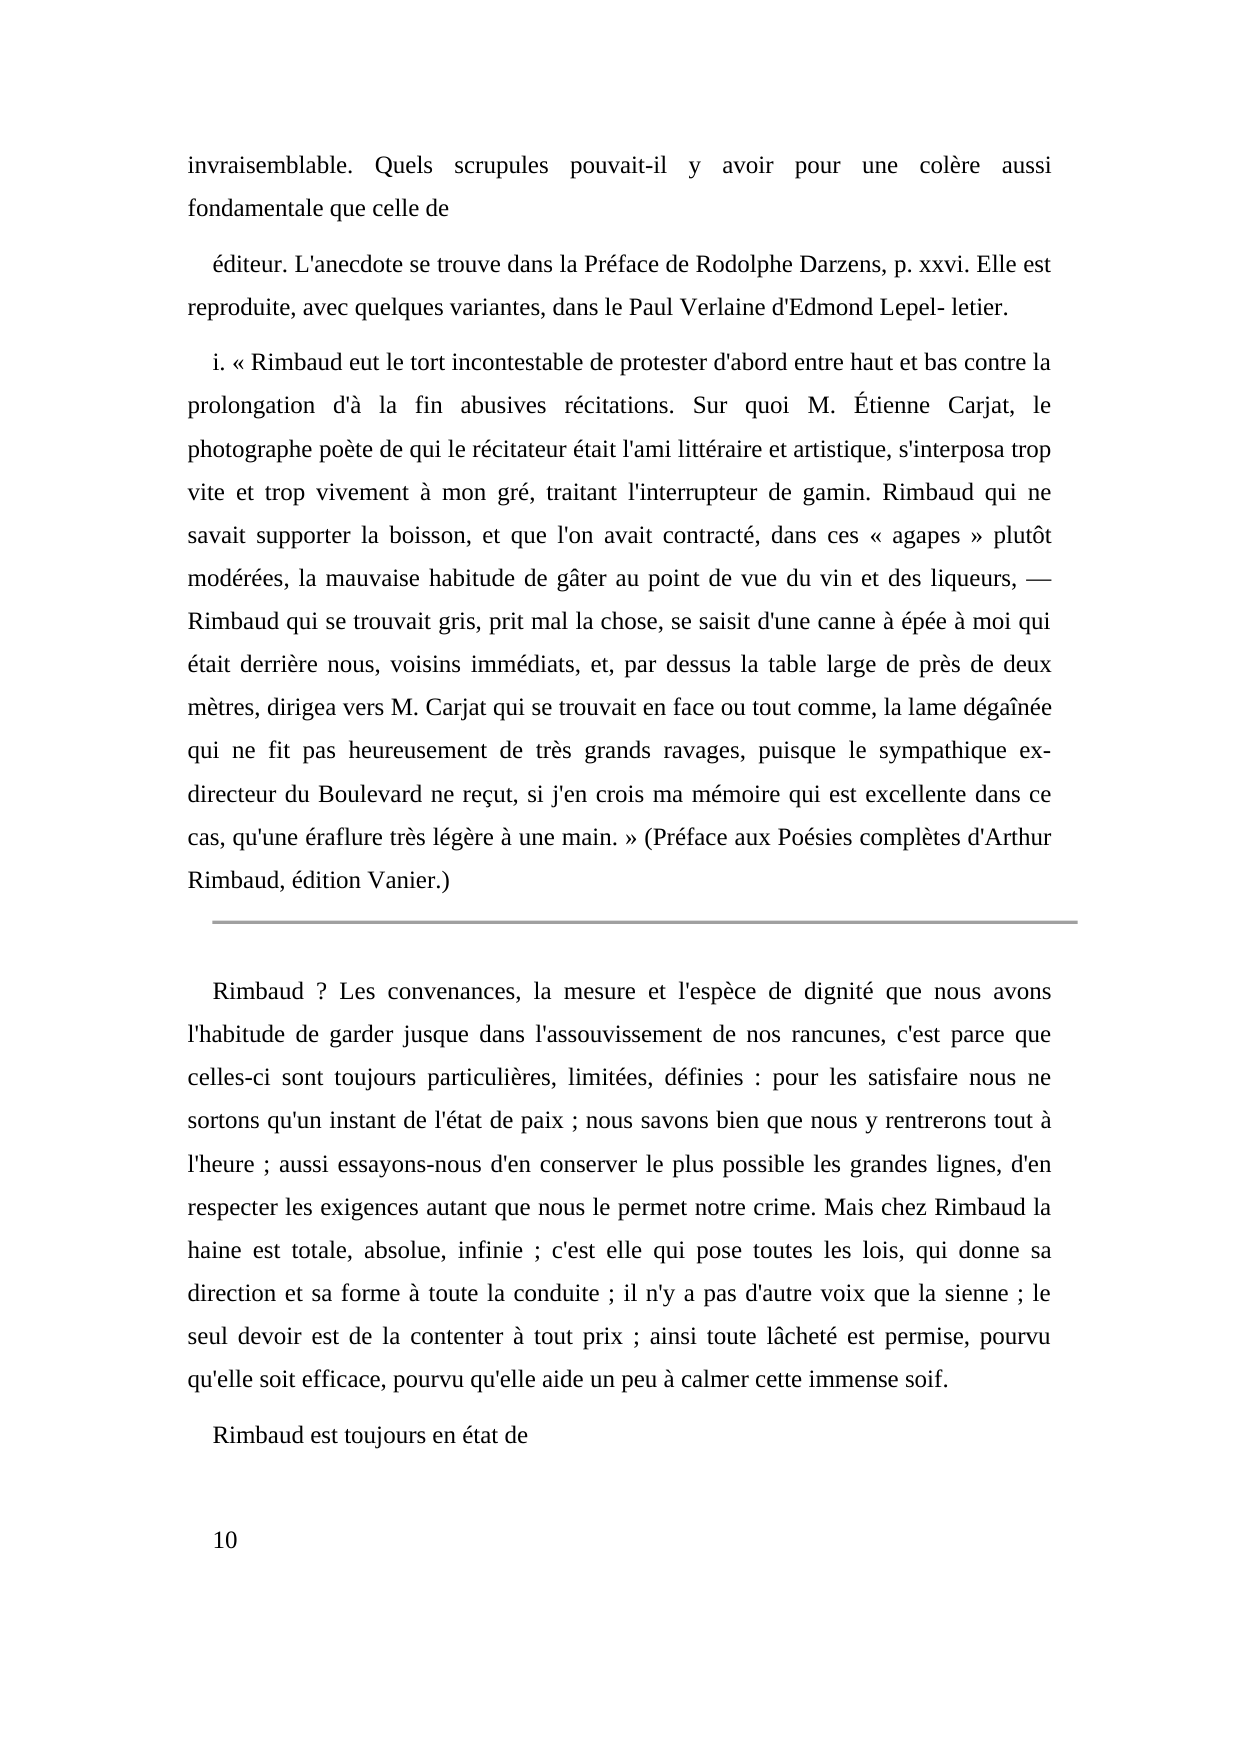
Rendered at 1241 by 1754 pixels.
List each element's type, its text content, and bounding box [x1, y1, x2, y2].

text Rimbaud est toujours en état de [187, 1420, 1053, 1449]
text Rimbaud ? Les convenances, la mesure et l'espèce de dignité que nous avons l'habitude de garder jusque dans l'assouvissement de nos rancunes, c'est parce que celles-ci sont toujours particulières, limitées, définies : pour les satisfaire nous ne sortons qu'un instant de l'état de paix ; nous savons bien que nous y rentrerons tout à l'heure ; aussi essayons-nous d'en conserver le plus possible les grandes lignes, d'en respecter les exigences autant que nous le permet notre crime. Mais chez Rimbaud la haine est totale, absolue, infinie ; c'est elle qui pose toutes les lois, qui donne sa direction et sa forme à toute la conduite ; il n'y a pas d'autre voix que la sienne ; le seul devoir est de la contenter à tout prix ; ainsi toute lâcheté est permise, pourvu qu'elle soit efficace, pourvu qu'elle aide un peu à calmer cette immense soif. [187, 976, 1053, 1393]
text éditeur. L'anecdote se trouve dans la Préface de Rodolphe Darzens, p. xxvi. Elle est reproduite, avec quelques variantes, dans le Paul Verlaine d'Edmond Lepel- letier. [187, 249, 1053, 321]
text i. « Rimbaud eut le tort incontestable de protester d'abord entre haut et bas contre la prolongation d'à la fin abusives récitations. Sur quoi M. Étienne Carjat, le photographe poète de qui le récitateur était l'ami littéraire et artistique, s'interposa trop vite et trop vivement à mon gré, traitant l'interrupteur de gamin. Rimbaud qui ne savait supporter la boisson, et que l'on avait contracté, dans ces « agapes » plutôt modérées, la mauvaise habitude de gâter au point de vue du vin et des liqueurs, — Rimbaud qui se trouvait gris, prit mal la chose, se saisit d'une canne à épée à moi qui était derrière nous, voisins immédiats, et, par dessus la table large de près de deux mètres, dirigea vers M. Carjat qui se trouvait en face ou tout comme, la lame dégaînée qui ne fit pas heureusement de très grands ravages, puisque le sympathique ex-directeur du Boulevard ne reçut, si j'en crois ma mémoire qui est excellente dans ce cas, qu'une éraflure très légère à une main. » (Préface aux Poésies complètes d'Arthur Rimbaud, édition Vanier.) [187, 347, 1053, 894]
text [187, 150, 1053, 222]
